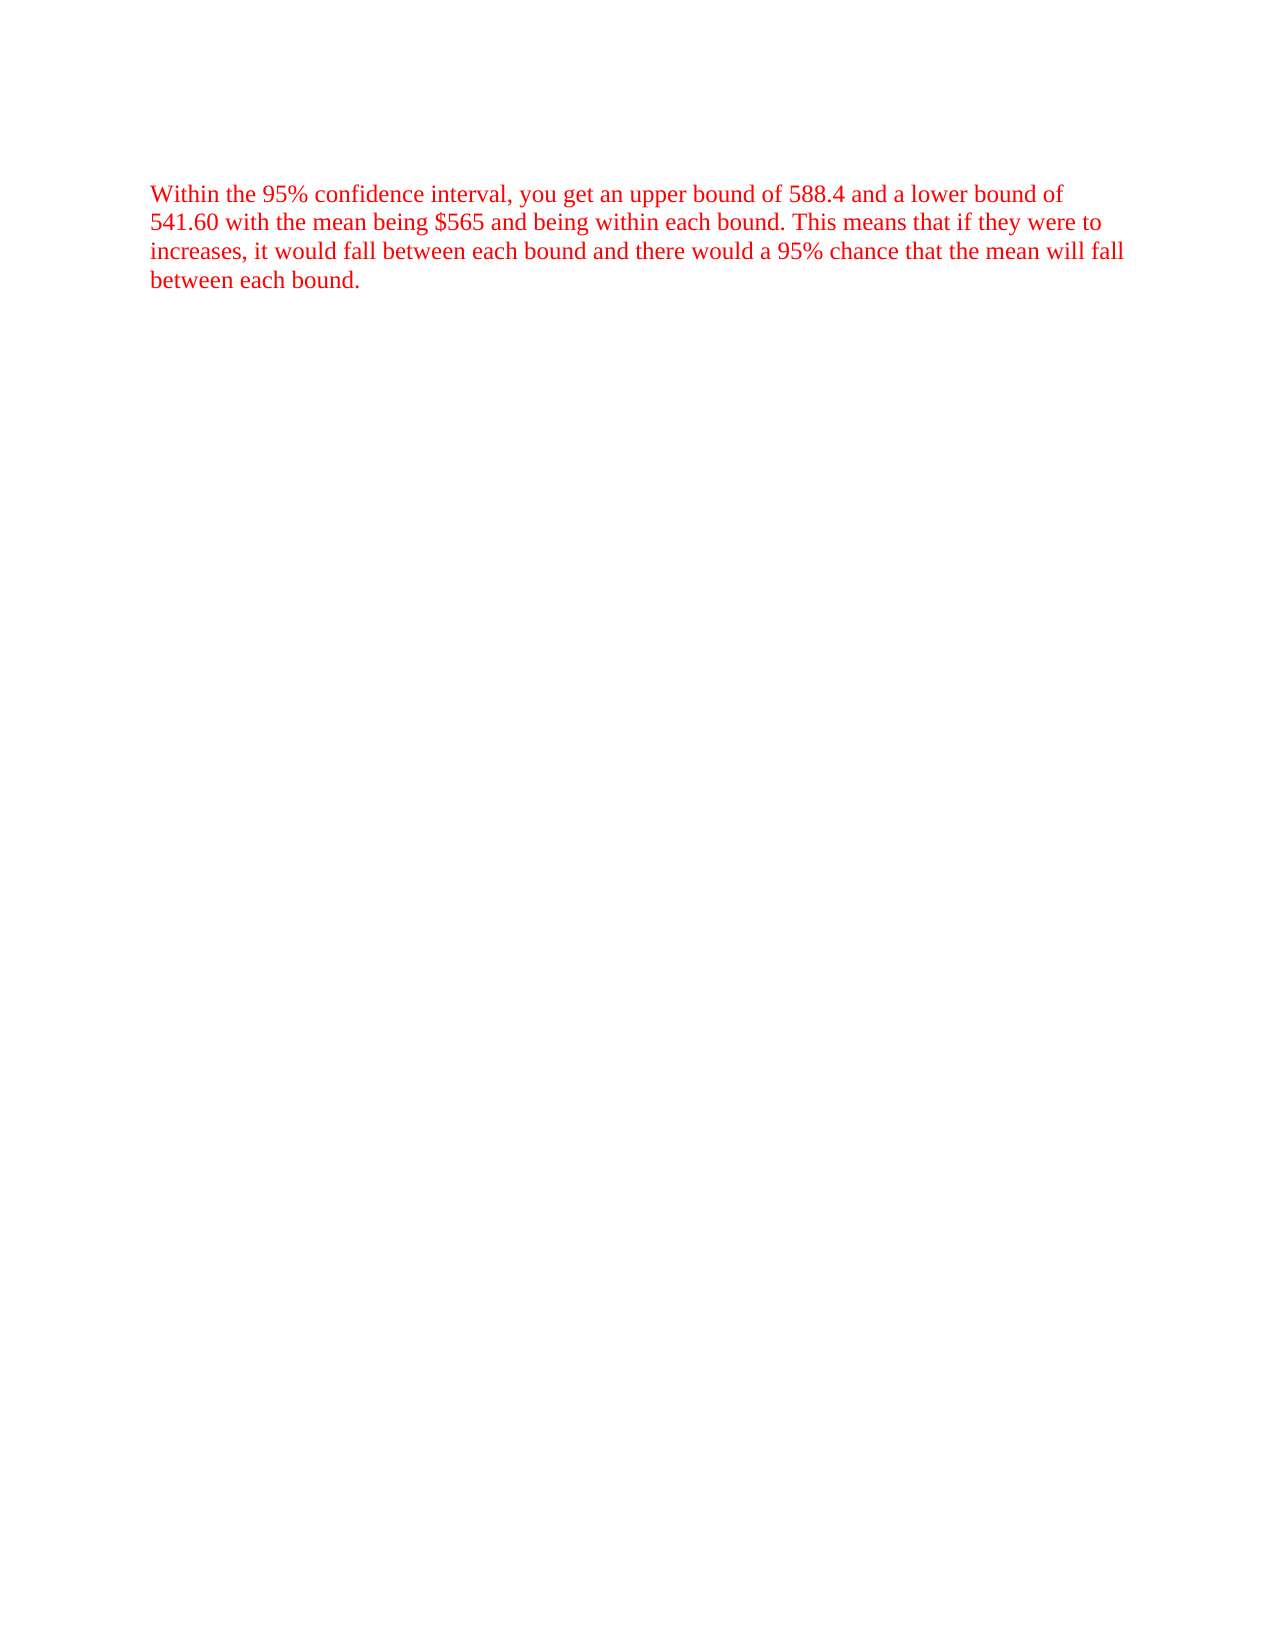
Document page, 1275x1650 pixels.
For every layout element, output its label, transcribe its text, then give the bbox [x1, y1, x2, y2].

text Within the 95% confidence interval, you get an upper bound of 588.4 and a lower bound of 541.60 with the mean being $565 and being within each bound. This means that if they were to increases, it would fall between each bound and there would a 95% chance that the mean will fall between each bound. [150, 179, 1125, 294]
